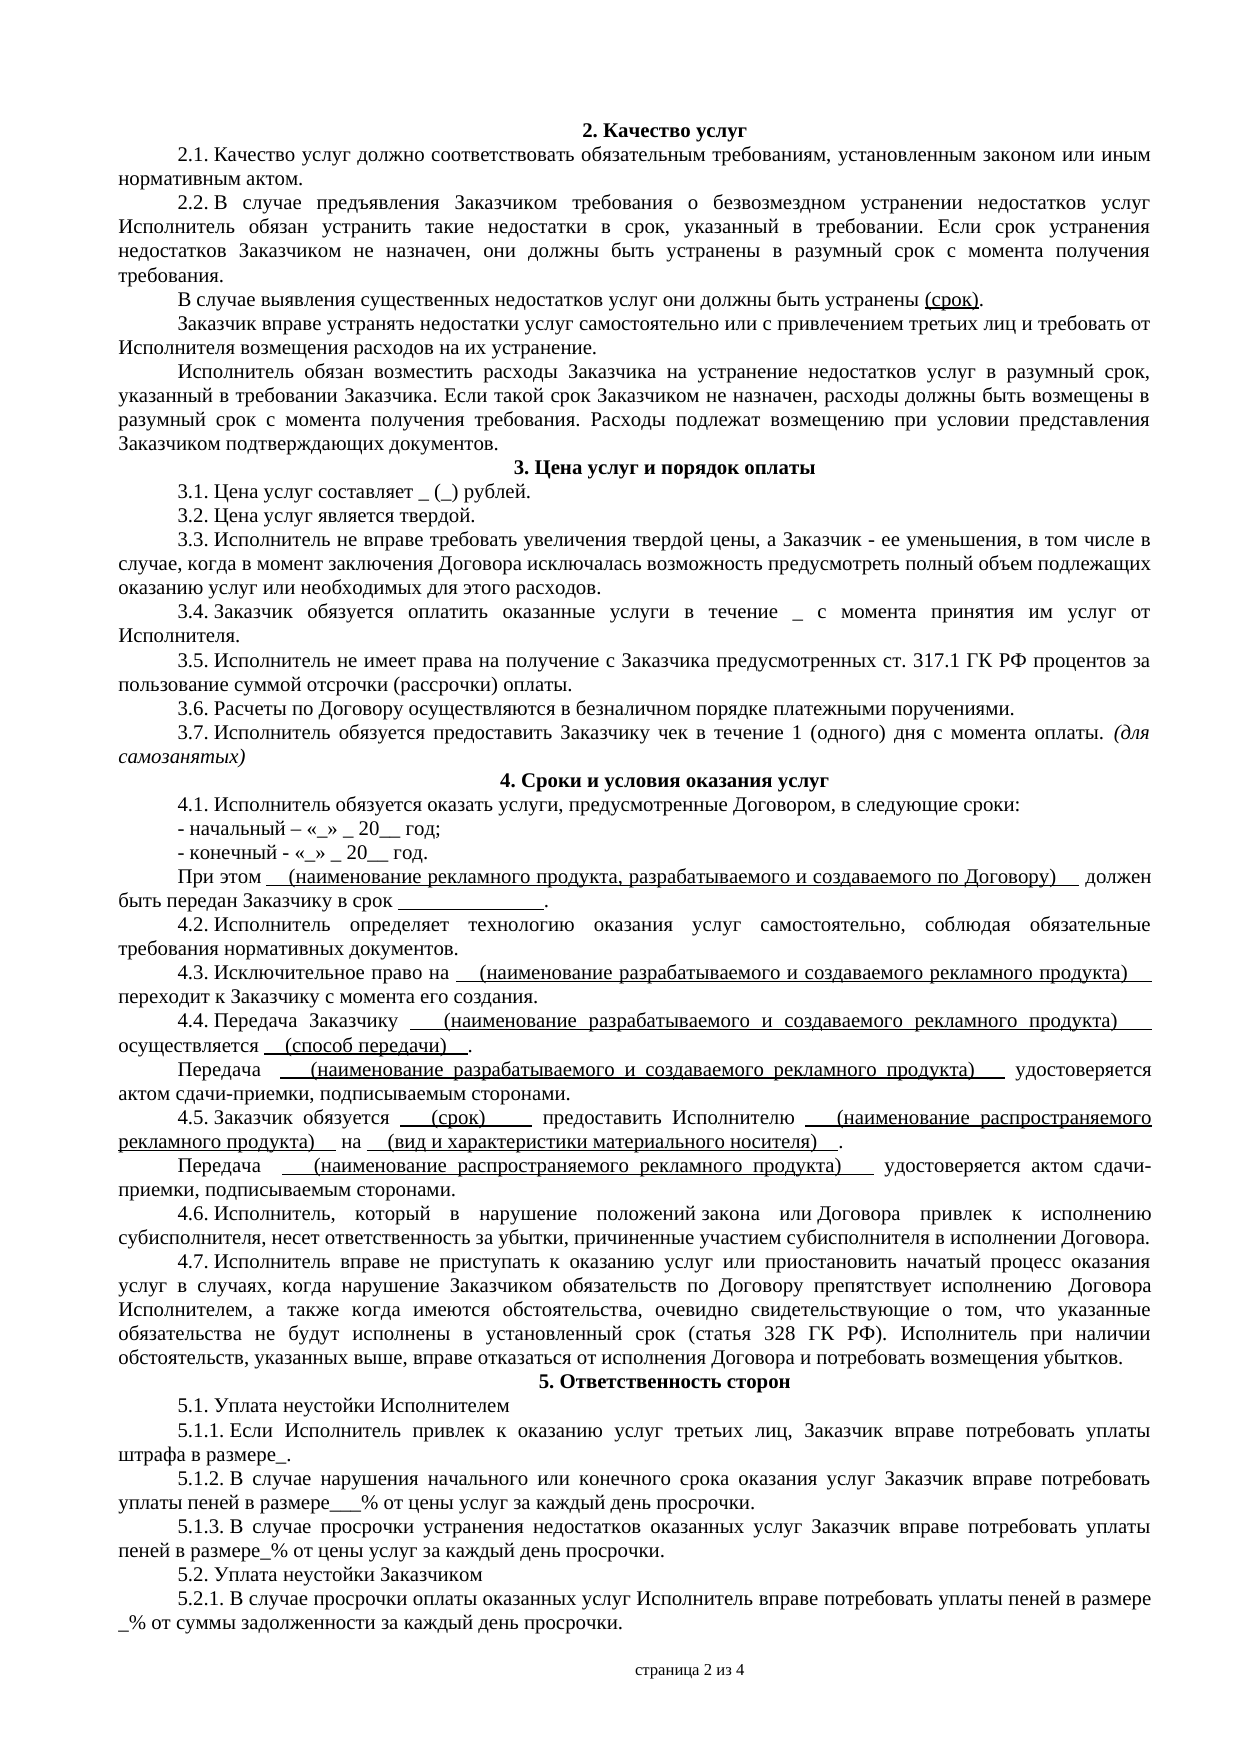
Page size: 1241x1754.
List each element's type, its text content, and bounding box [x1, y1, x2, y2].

subtitle Расчеты по Договору осуществляются в безналичном порядке платежными поручениями. [118, 696, 1152, 720]
subtitle Цена услуг составляет _ (_) рублей. [118, 479, 1152, 503]
subtitle Исполнитель не вправе требовать увеличения твердой цены, а Заказчик - ее уменьшения, в том числе в случае, когда в момент заключения Договора исключалась возможность предусмотреть полный объем подлежащих оказанию услуг или необходимых для этого расходов. [118, 527, 1152, 599]
subtitle Заказчик обязуется (срок) предоставить Исполнителю (наименование распространяемого рекламного продукта) на (вид и характеристики материального носителя) . [118, 1105, 1152, 1153]
subtitle Уплата неустойки Исполнителем [118, 1393, 1152, 1417]
text При этом (наименование рекламного продукта, разрабатываемого и создаваемого по Договору) должен быть передан Заказчику в срок . [118, 864, 1152, 912]
subtitle Исполнитель определяет технологию оказания услуг самостоятельно, соблюдая обязательные требования нормативных документов. [118, 912, 1152, 960]
subtitle Качество услуг должно соответствовать обязательным требованиям, установленным законом или иным нормативным актом. [118, 142, 1152, 190]
text - начальный – «_» _ 20__ год; [118, 816, 1152, 840]
text Передача (наименование распространяемого рекламного продукта) удостоверяется актом сдачи-приемки, подписываемым сторонами. [118, 1153, 1152, 1201]
subtitle Исключительное право на (наименование разрабатываемого и создаваемого рекламного продукта) переходит к Заказчику с момента его создания. [118, 960, 1152, 1008]
subtitle В случае нарушения начального или конечного срока оказания услуг Заказчик вправе потребовать уплаты пеней в размере___% от цены услуг за каждый день просрочки. [118, 1466, 1152, 1514]
text Исполнитель обязан возместить расходы Заказчика на устранение недостатков услуг в разумный срок, указанный в требовании Заказчика. Если такой срок Заказчиком не назначен, расходы должны быть возмещены в разумный срок с момента получения требования. Расходы подлежат возмещению при условии представления Заказчиком подтверждающих документов. [118, 359, 1152, 455]
subtitle В случае просрочки оплаты оказанных услуг Исполнитель вправе потребовать уплаты пеней в размере _% от суммы задолженности за каждый день просрочки. [118, 1586, 1152, 1634]
subtitle Цена услуг является твердой. [118, 503, 1152, 527]
subtitle Уплата неустойки Заказчиком [118, 1562, 1152, 1586]
subtitle Исполнитель вправе не приступать к оказанию услуг или приостановить начатый процесс оказания услуг в случаях, когда нарушение Заказчиком обязательств по Договору препятствует исполнению Договора Исполнителем, а также когда имеются обстоятельства, очевидно свидетельствующие о том, что указанные обязательства не будут исполнены в установленный срок (статья 328 ГК РФ). Исполнитель при наличии обстоятельств, указанных выше, вправе отказаться от исполнения Договора и потребовать возмещения убытков. [118, 1249, 1152, 1369]
text - конечный - «_» _ 20__ год. [118, 840, 1152, 864]
subtitle Цена услуг и порядок оплаты [118, 455, 1152, 479]
subtitle Если Исполнитель привлек к оказанию услуг третьих лиц, Заказчик вправе потребовать уплаты штрафа в размере_. [118, 1417, 1152, 1466]
subtitle Ответственность сторон [118, 1369, 1152, 1393]
subtitle Исполнитель, который в нарушение положений закона или Договора привлек к исполнению субисполнителя, несет ответственность за убытки, причиненные участием субисполнителя в исполнении Договора. [118, 1201, 1152, 1249]
subtitle Заказчик обязуется оплатить оказанные услуги в течение _ с момента принятия им услуг от Исполнителя. [118, 599, 1152, 647]
text В случае выявления существенных недостатков услуг они должны быть устранены (срок). [118, 287, 1152, 311]
subtitle В случае предъявления Заказчиком требования о безвозмездном устранении недостатков услуг Исполнитель обязан устранить такие недостатки в срок, указанный в требовании. Если срок устранения недостатков Заказчиком не назначен, они должны быть устранены в разумный срок с момента получения требования. [118, 190, 1152, 287]
subtitle Передача Заказчику (наименование разрабатываемого и создаваемого рекламного продукта) осуществляется (способ передачи) . [118, 1008, 1152, 1057]
subtitle Исполнитель обязуется предоставить Заказчику чек в течение 1 (одного) дня с момента оплаты. (для самозанятых) [118, 720, 1152, 768]
text Заказчик вправе устранять недостатки услуг самостоятельно или с привлечением третьих лиц и требовать от Исполнителя возмещения расходов на их устранение. [118, 311, 1152, 359]
subtitle В случае просрочки устранения недостатков оказанных услуг Заказчик вправе потребовать уплаты пеней в размере_% от цены услуг за каждый день просрочки. [118, 1514, 1152, 1562]
subtitle Исполнитель не имеет права на получение с Заказчика предусмотренных ст. 317.1 ГК РФ процентов за пользование суммой отсрочки (рассрочки) оплаты. [118, 647, 1152, 696]
subtitle Качество услуг [177, 118, 1152, 142]
text Передача (наименование разрабатываемого и создаваемого рекламного продукта) удостоверяется актом сдачи-приемки, подписываемым сторонами. [118, 1057, 1152, 1105]
subtitle Сроки и условия оказания услуг [118, 768, 1152, 792]
subtitle Исполнитель обязуется оказать услуги, предусмотренные Договором, в следующие сроки: [118, 792, 1152, 816]
